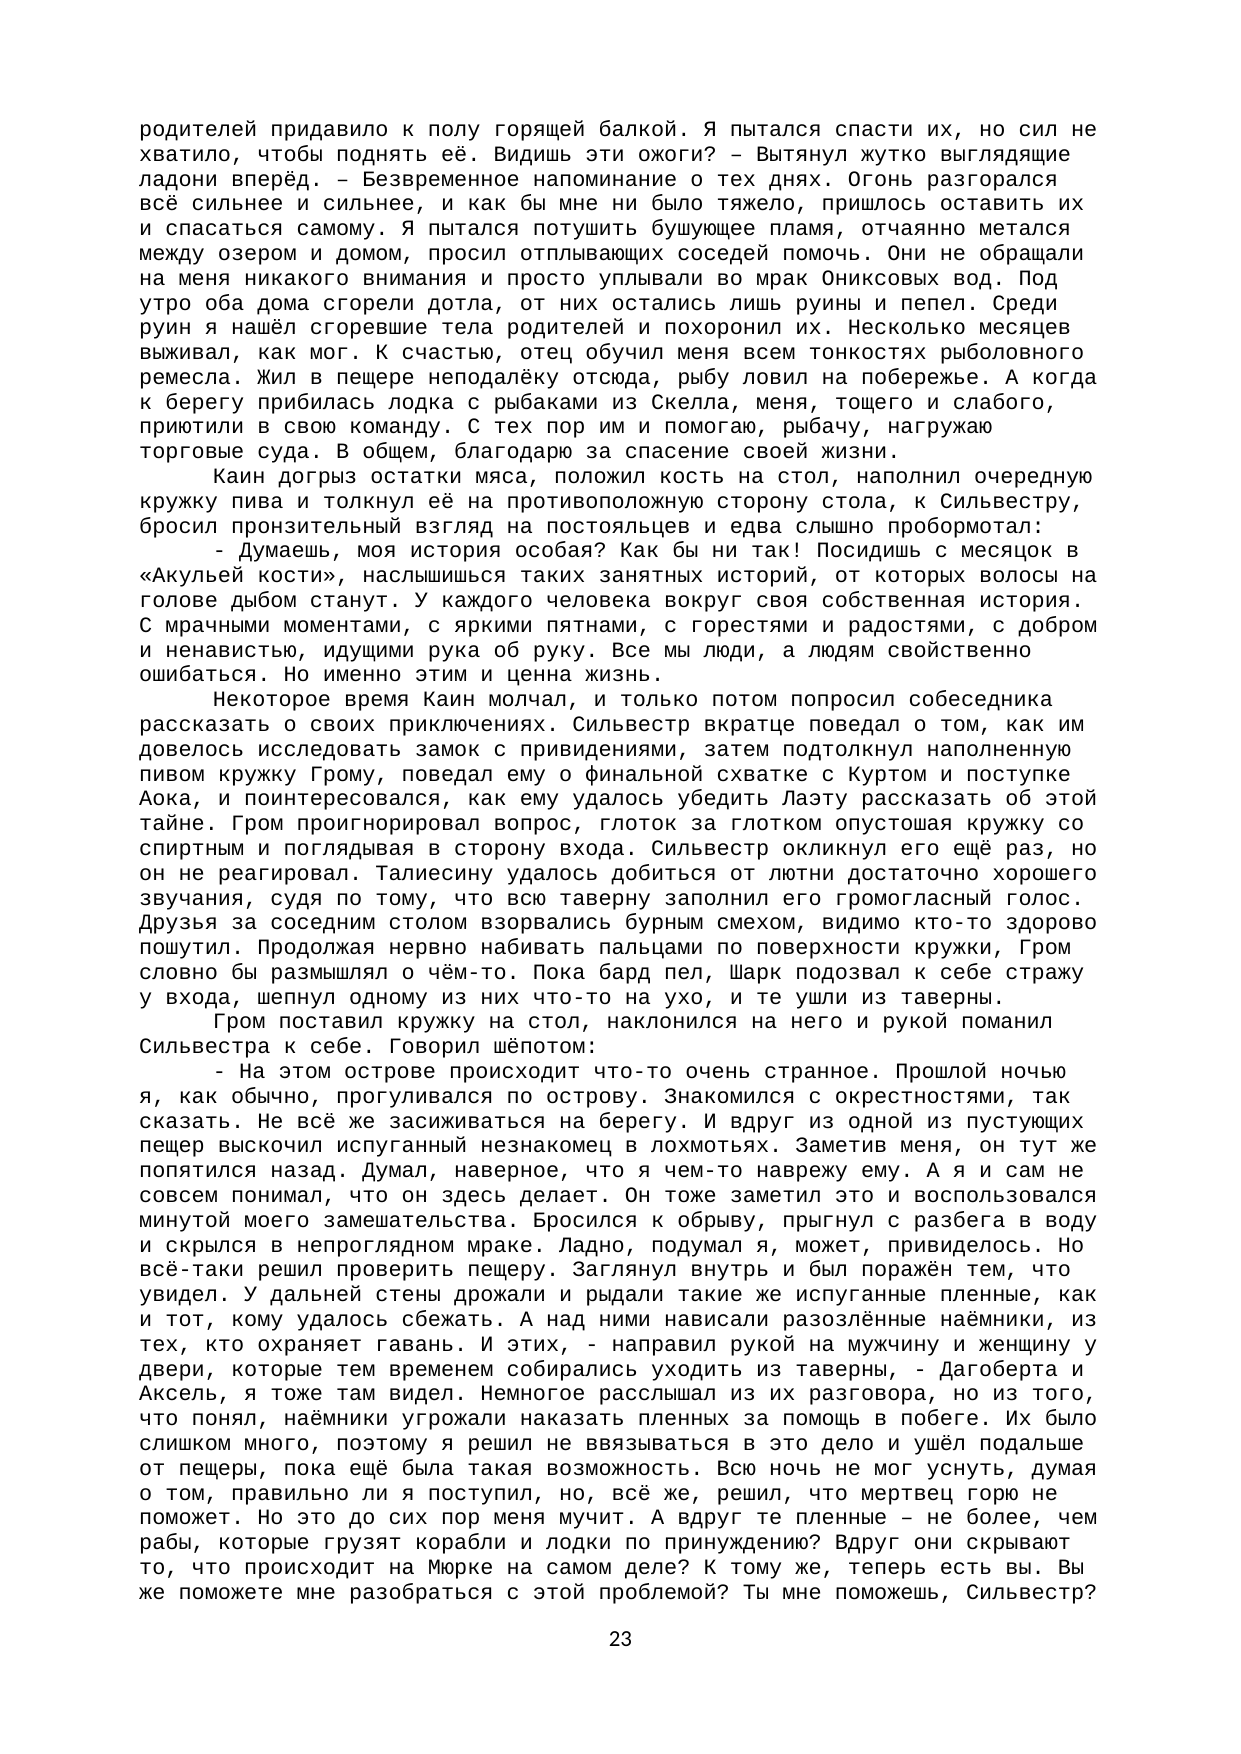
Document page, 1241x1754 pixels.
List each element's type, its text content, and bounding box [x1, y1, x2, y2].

text - Думаешь, моя история особая? Как бы ни так! Посидишь с месяцок в «Акульей кости», наслышишься таких занятных историй, от которых волосы на голове дыбом станут. У каждого человека вокруг своя собственная история. С мрачными моментами, с яркими пятнами, с горестями и радостями, с добром и ненавистью, идущими рука об руку. Все мы люди, а людям свойственно ошибаться. Но именно этим и ценна жизнь. [139, 539, 1101, 688]
text - На этом острове происходит что-то очень странное. Прошлой ночью я, как обычно, прогуливался по острову. Знакомился с окрестностями, так сказать. Не всё же засиживаться на берегу. И вдруг из одной из пустующих пещер выскочил испуганный незнакомец в лохмотьях. Заметив меня, он тут же попятился назад. Думал, наверное, что я чем-то наврежу ему. А я и сам не совсем понимал, что он здесь делает. Он тоже заметил это и воспользовался минутой моего замешательства. Бросился к обрыву, прыгнул с разбега в воду и скрылся в непроглядном мраке. Ладно, подумал я, может, привиделось. Но всё-таки решил проверить пещеру. Заглянул внутрь и был поражён тем, что увидел. У дальней стены дрожали и рыдали такие же испуганные пленные, как и тот, кому удалось сбежать. А над ними нависали разозлённые наёмники, из тех, кто охраняет гавань. И этих, - направил рукой на мужчину и женщину у двери, которые тем временем собирались уходить из таверны, - Дагоберта и Аксель, я тоже там видел. Немногое расслышал из их разговора, но из того, что понял, наёмники угрожали наказать пленных за помощь в побеге. Их было слишком много, поэтому я решил не ввязываться в это дело и ушёл подальше от пещеры, пока ещё была такая возможность. Всю ночь не мог уснуть, думая о том, правильно ли я поступил, но, всё же, решил, что мертвец горю не поможет. Но это до сих пор меня мучит. А вдруг те пленные – не более, чем рабы, которые грузят корабли и лодки по принуждению? Вдруг они скрывают то, что происходит на Мюрке на самом деле? К тому же, теперь есть вы. Вы же поможете мне разобраться с этой проблемой? Ты мне поможешь, Сильвестр? [139, 1060, 1101, 1606]
text Каин догрыз остатки мяса, положил кость на стол, наполнил очередную кружку пива и толкнул её на противоположную сторону стола, к Сильвестру, бросил пронзительный взгляд на постояльцев и едва слышно пробормотал: [139, 465, 1101, 539]
text Гром поставил кружку на стол, наклонился на него и рукой поманил Сильвестра к себе. Говорил шёпотом: [139, 1011, 1101, 1060]
text Некоторое время Каин молчал, и только потом попросил собеседника рассказать о своих приключениях. Сильвестр вкратце поведал о том, как им довелось исследовать замок с привидениями, затем подтолкнул наполненную пивом кружку Грому, поведал ему о финальной схватке с Куртом и поступке Аока, и поинтересовался, как ему удалось убедить Лаэту рассказать об этой тайне. Гром проигнорировал вопрос, глоток за глотком опустошая кружку со спиртным и поглядывая в сторону входа. Сильвестр окликнул его ещё раз, но он не реагировал. Талиесину удалось добиться от лютни достаточно хорошего звучания, судя по тому, что всю таверну заполнил его громогласный голос. Друзья за соседним столом взорвались бурным смехом, видимо кто-то здорово пошутил. Продолжая нервно набивать пальцами по поверхности кружки, Гром словно бы размышлял о чём-то. Пока бард пел, Шарк подозвал к себе стражу у входа, шепнул одному из них что-то на ухо, и те ушли из таверны. [139, 688, 1101, 1011]
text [139, 118, 1101, 465]
